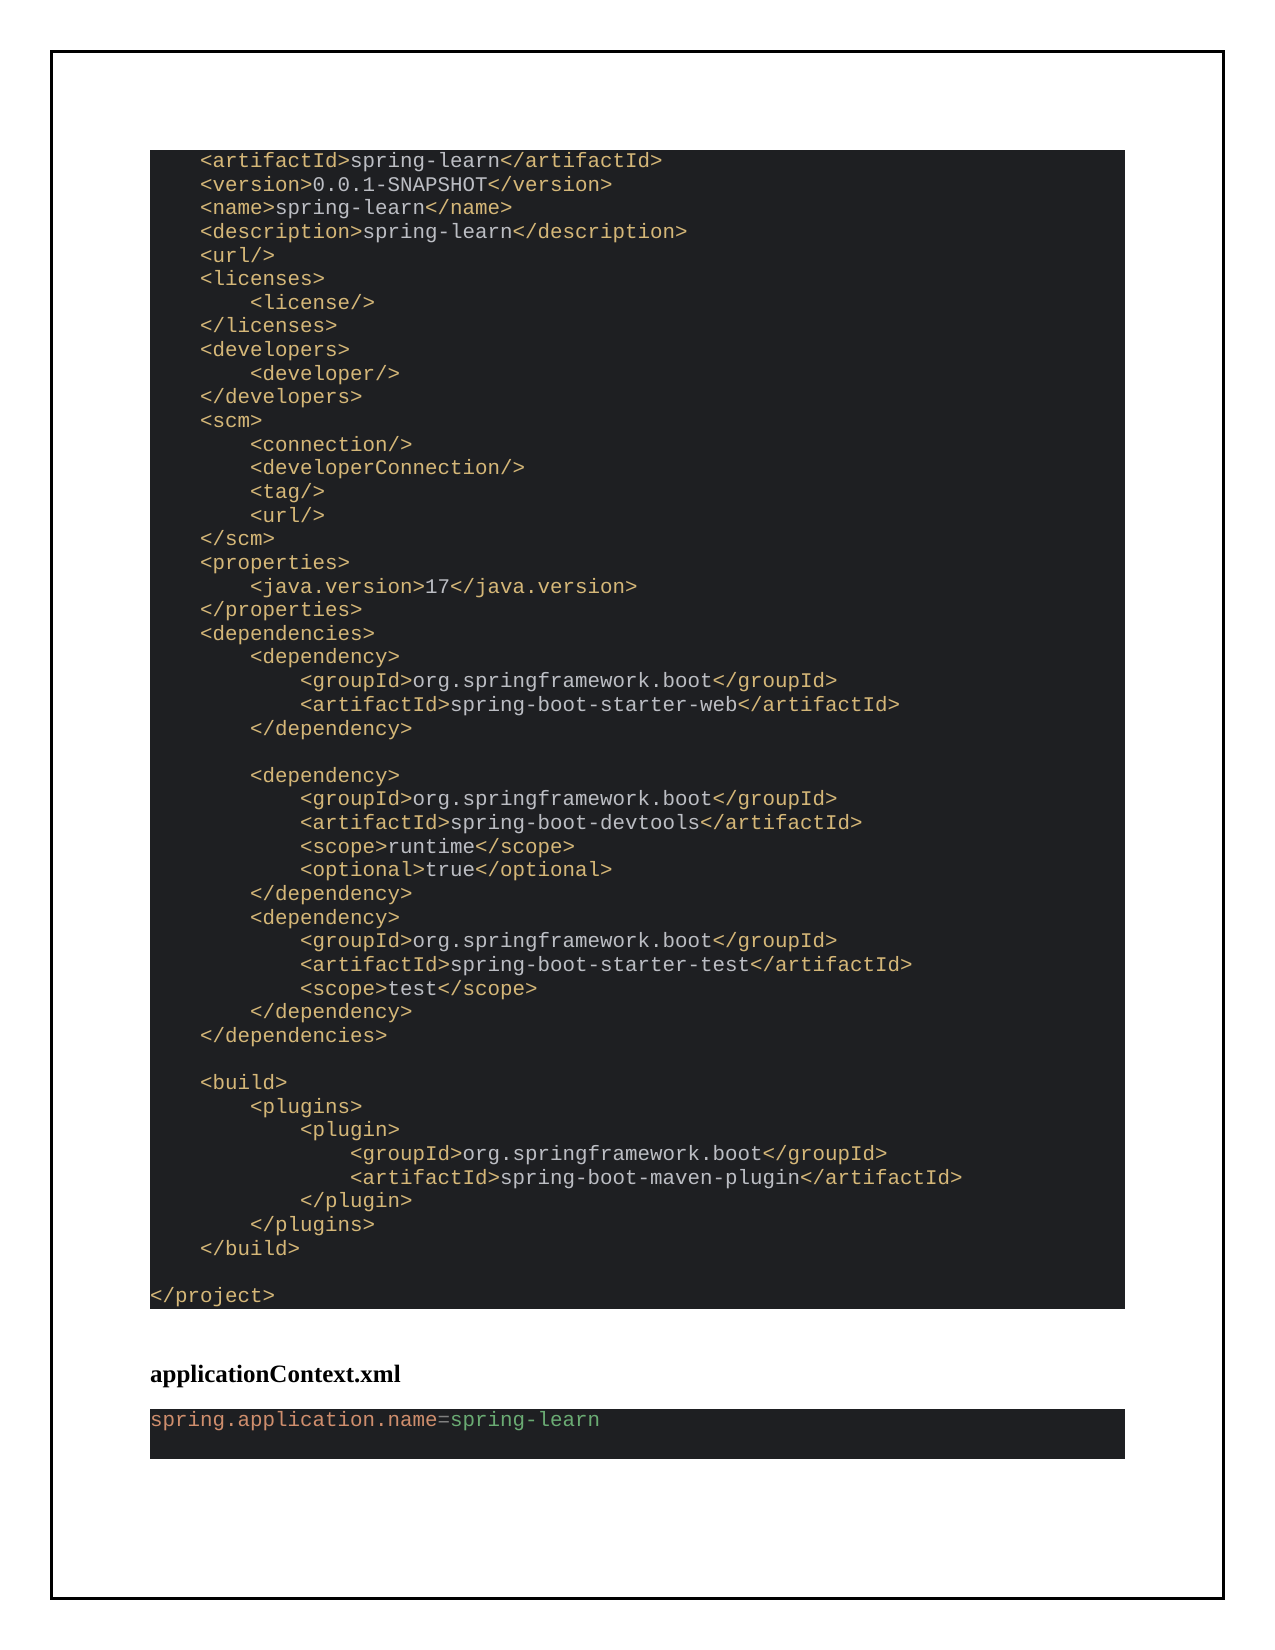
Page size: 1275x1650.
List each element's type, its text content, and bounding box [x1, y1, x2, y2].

text applicationContext.xml [150, 1359, 1125, 1387]
text spring.application.name=spring-learn [150, 1409, 1125, 1432]
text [150, 150, 1125, 1309]
